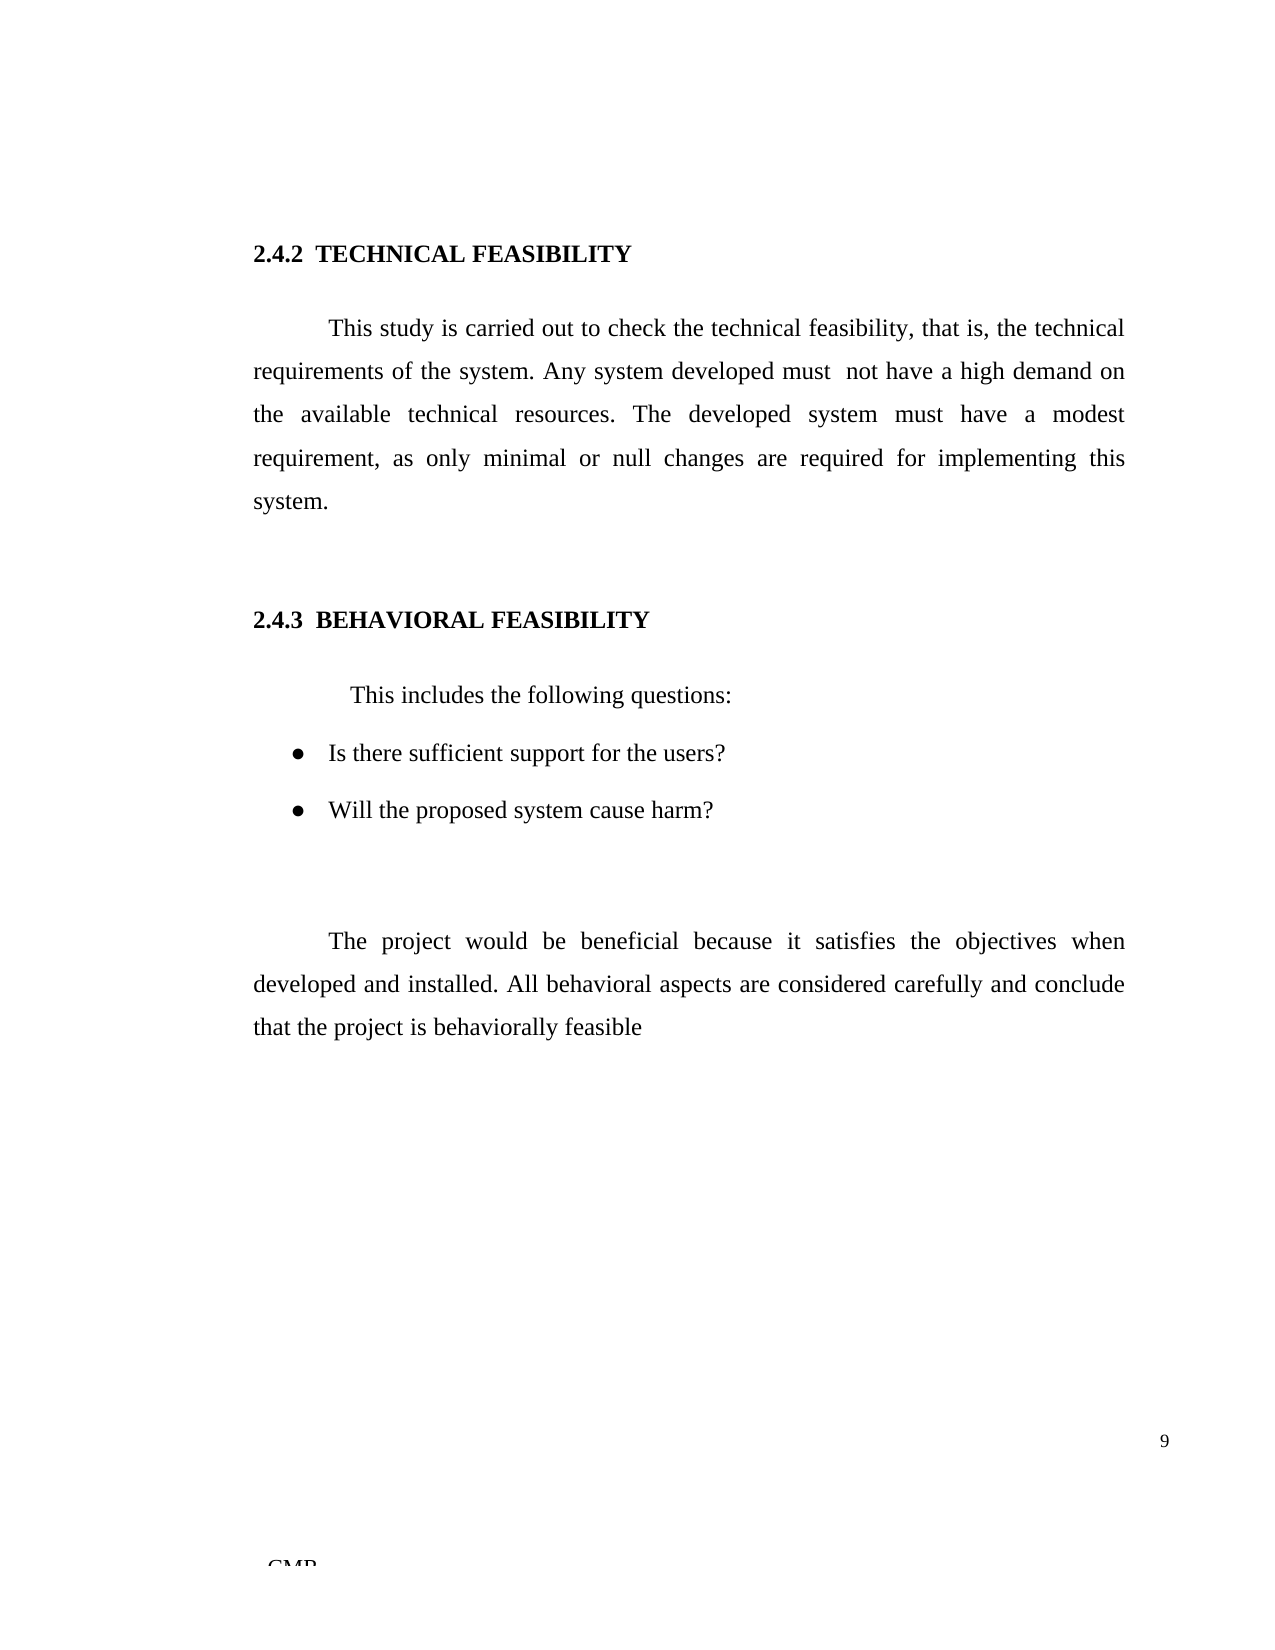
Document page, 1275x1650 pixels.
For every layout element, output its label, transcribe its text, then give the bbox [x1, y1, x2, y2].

text This includes the following questions: [253, 680, 1275, 709]
list Will the proposed system cause harm? [290, 795, 1275, 824]
text This study is carried out to check the technical feasibility, that is, the technical requirements of the system. Any system developed must not have a high demand on the available technical resources. The developed system must have a modest requirement, as only minimal or null changes are required for implementing this system. [253, 313, 1125, 514]
subtitle BEHAVIORAL FEASIBILITY [253, 605, 1275, 634]
list Is there sufficient support for the users? [290, 738, 1275, 767]
subtitle TECHNICAL FEASIBILITY [253, 239, 1275, 267]
text The project would be beneficial because it satisfies the objectives when developed and installed. All behavioral aspects are considered carefully and conclude that the project is behaviorally feasible [253, 926, 1126, 1041]
